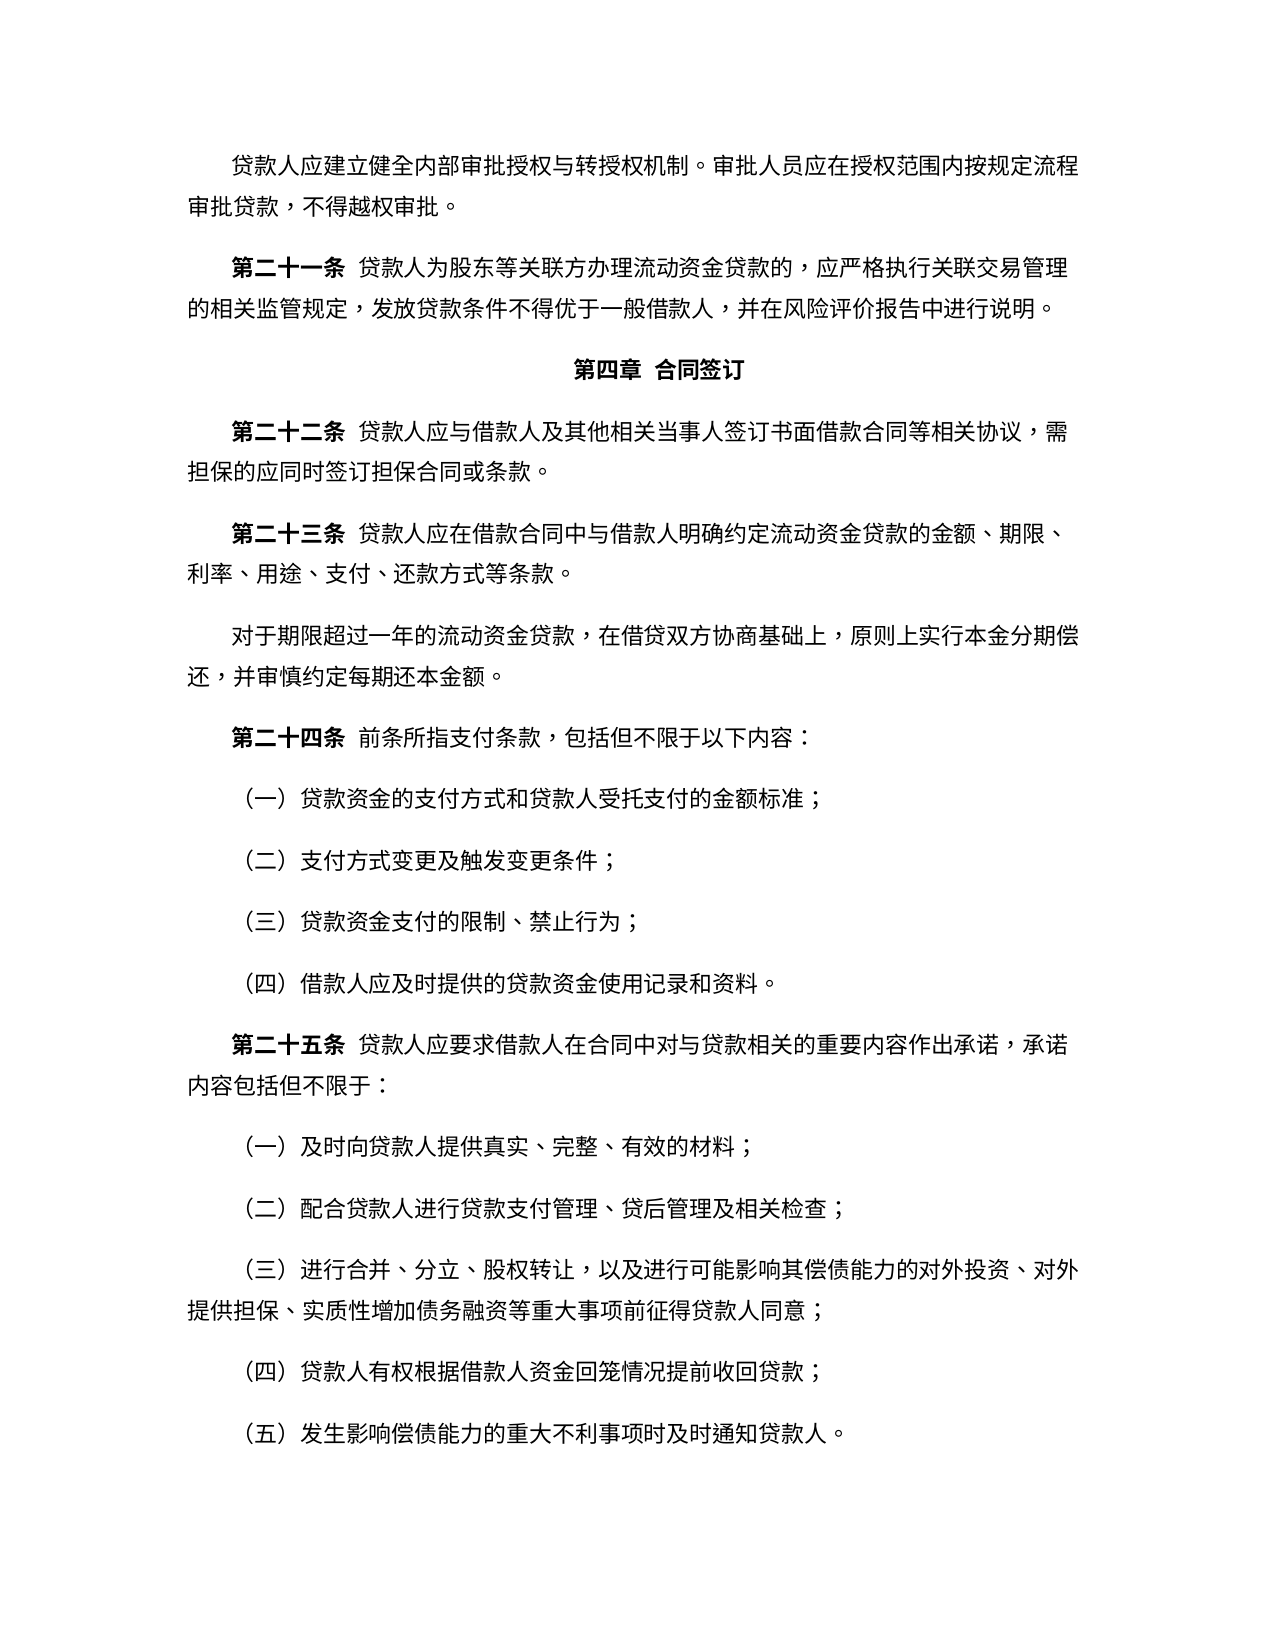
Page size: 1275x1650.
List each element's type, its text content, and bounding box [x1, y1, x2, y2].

text （四）借款人应及时提供的贷款资金使用记录和资料。 [187, 968, 1087, 999]
text 对于期限超过一年的流动资金贷款，在借贷双方协商基础上，原则上实行本金分期偿还，并审慎约定每期还本金额。 [187, 620, 1087, 692]
text （二）支付方式变更及触发变更条件； [187, 845, 1087, 876]
text （二）配合贷款人进行贷款支付管理、贷后管理及相关检查； [187, 1193, 1087, 1224]
text （一）及时向贷款人提供真实、完整、有效的材料； [187, 1131, 1087, 1162]
text （四）贷款人有权根据借款人资金回笼情况提前收回贷款； [187, 1356, 1087, 1387]
text （三）进行合并、分立、股权转让，以及进行可能影响其偿债能力的对外投资、对外提供担保、实质性增加债务融资等重大事项前征得贷款人同意； [187, 1254, 1087, 1326]
text （一）贷款资金的支付方式和贷款人受托支付的金额标准； [187, 783, 1087, 814]
text 第二十五条 贷款人应要求借款人在合同中对与贷款相关的重要内容作出承诺，承诺内容包括但不限于： [187, 1029, 1087, 1101]
text 第二十三条 贷款人应在借款合同中与借款人明确约定流动资金贷款的金额、期限、利率、用途、支付、还款方式等条款。 [187, 518, 1087, 589]
text 第四章 合同签订 [187, 354, 1087, 385]
text 第二十四条 前条所指支付条款，包括但不限于以下内容： [187, 722, 1087, 753]
text （三）贷款资金支付的限制、禁止行为； [187, 906, 1087, 937]
text 贷款人应建立健全内部审批授权与转授权机制。审批人员应在授权范围内按规定流程审批贷款，不得越权审批。 [187, 150, 1087, 222]
text 第二十二条 贷款人应与借款人及其他相关当事人签订书面借款合同等相关协议，需担保的应同时签订担保合同或条款。 [187, 416, 1087, 487]
text （五）发生影响偿债能力的重大不利事项时及时通知贷款人。 [187, 1418, 1087, 1449]
text 第二十一条 贷款人为股东等关联方办理流动资金贷款的，应严格执行关联交易管理的相关监管规定，发放贷款条件不得优于一般借款人，并在风险评价报告中进行说明。 [187, 252, 1087, 324]
